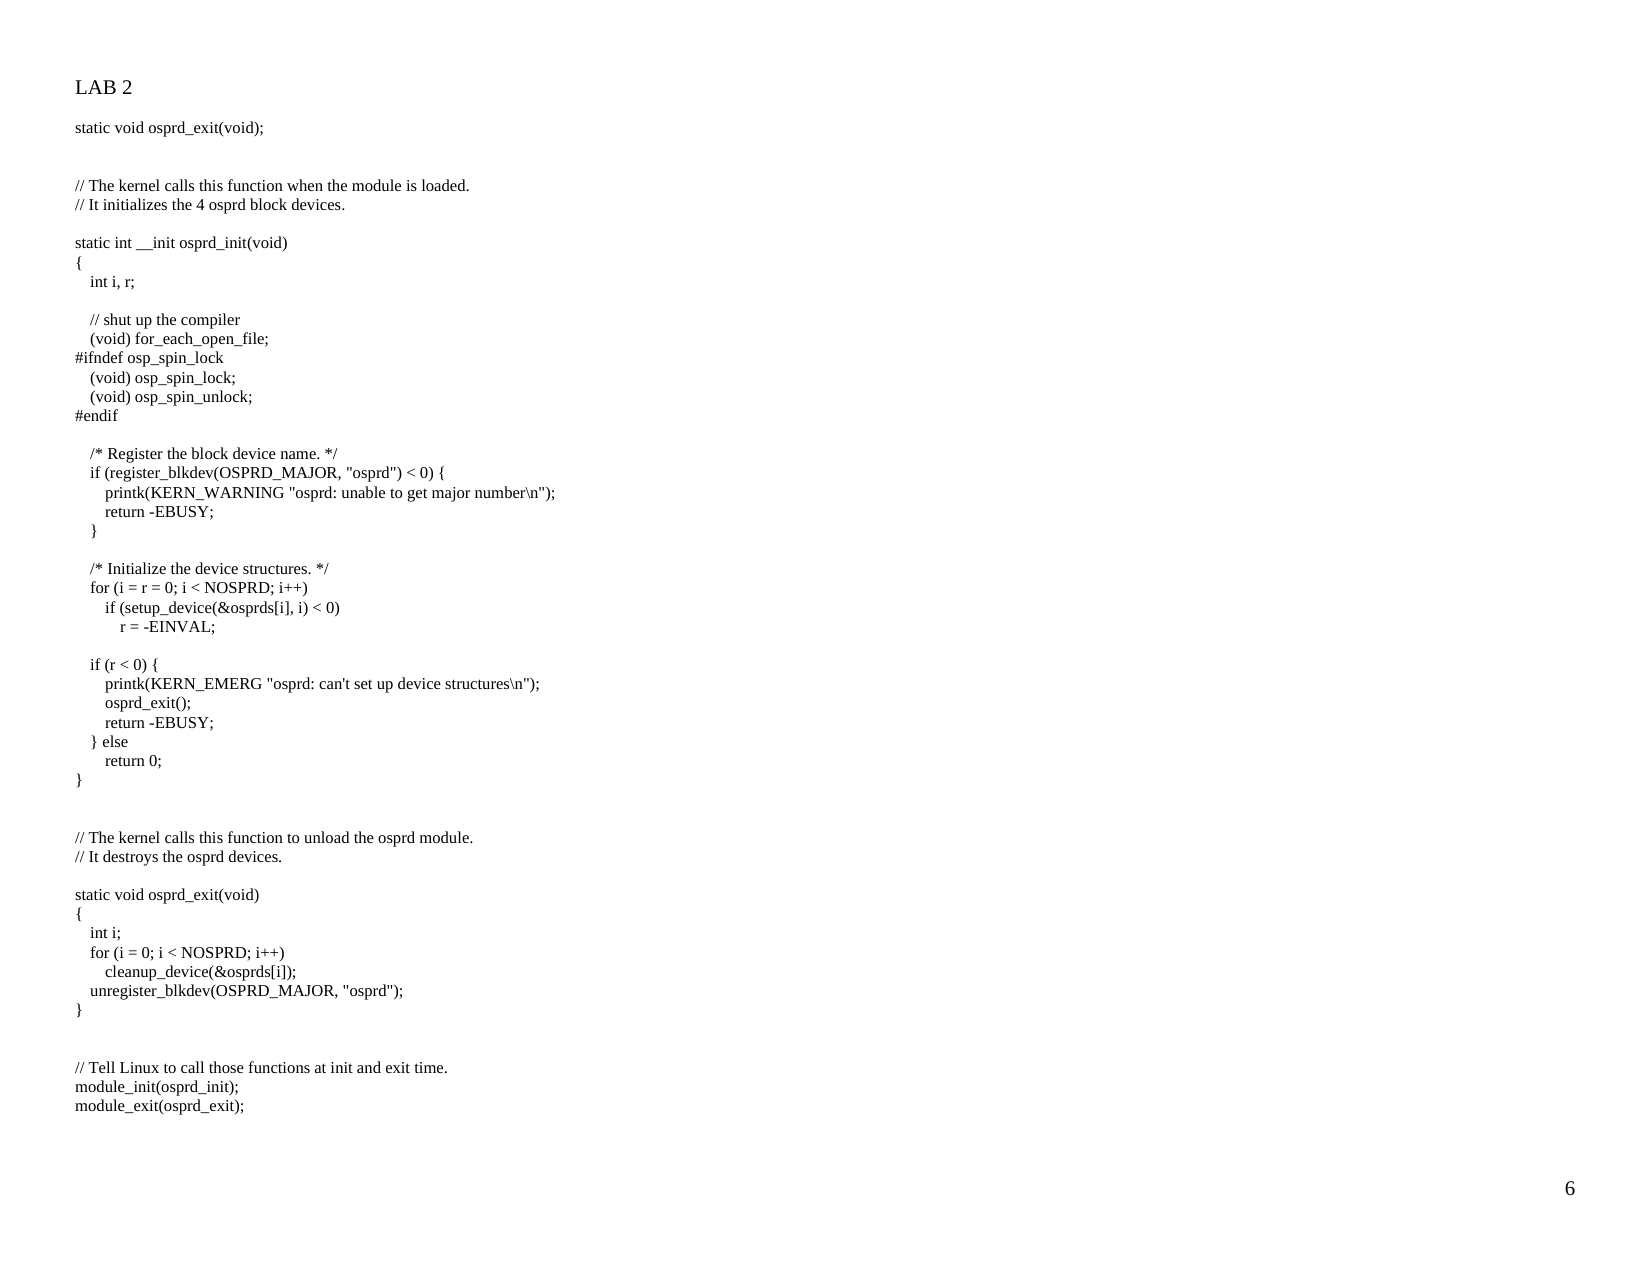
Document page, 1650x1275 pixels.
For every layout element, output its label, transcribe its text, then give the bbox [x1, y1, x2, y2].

text if (register_blkdev(OSPRD_MAJOR, "osprd") < 0) { [75, 463, 787, 482]
text #ifndef osp_spin_lock [75, 348, 787, 367]
text /* Register the block device name. */ [75, 444, 787, 463]
text if (r < 0) { [75, 655, 787, 674]
text { [75, 252, 787, 272]
text (void) for_each_open_file; [75, 329, 787, 348]
text // shut up the compiler [75, 310, 787, 329]
text return -EBUSY; [75, 712, 787, 732]
text /* Initialize the device structures. */ [75, 559, 787, 578]
text int i, r; [75, 272, 787, 291]
text // The kernel calls this function to unload the osprd module. [75, 827, 787, 847]
text return -EBUSY; [75, 502, 787, 521]
text cleanup_device(&osprds[i]); [75, 962, 787, 981]
text module_exit(osprd_exit); [75, 1096, 787, 1115]
text return 0; [75, 751, 787, 770]
text unregister_blkdev(OSPRD_MAJOR, "osprd"); [75, 981, 787, 1000]
text #endif [75, 406, 787, 425]
text // It destroys the osprd devices. [75, 847, 787, 866]
text } [75, 770, 787, 789]
text // The kernel calls this function when the module is loaded. [75, 176, 787, 195]
text static void osprd_exit(void); [75, 118, 787, 137]
text (void) osp_spin_lock; [75, 367, 787, 387]
text module_init(osprd_init); [75, 1077, 787, 1096]
text if (setup_device(&osprds[i], i) < 0) [75, 597, 787, 617]
text (void) osp_spin_unlock; [75, 387, 787, 406]
text printk(KERN_EMERG "osprd: can't set up device structures\n"); [75, 674, 787, 693]
text { [75, 904, 787, 923]
text osprd_exit(); [75, 693, 787, 712]
text printk(KERN_WARNING "osprd: unable to get major number\n"); [75, 482, 787, 502]
text int i; [75, 923, 787, 942]
text } [75, 521, 787, 540]
text r = -EINVAL; [75, 617, 787, 636]
text static int __init osprd_init(void) [75, 233, 787, 252]
text // Tell Linux to call those functions at init and exit time. [75, 1057, 787, 1077]
text static void osprd_exit(void) [75, 885, 787, 904]
text for (i = r = 0; i < NOSPRD; i++) [75, 578, 787, 597]
text } else [75, 732, 787, 751]
text for (i = 0; i < NOSPRD; i++) [75, 942, 787, 962]
text } [75, 1000, 787, 1019]
text // It initializes the 4 osprd block devices. [75, 195, 787, 214]
